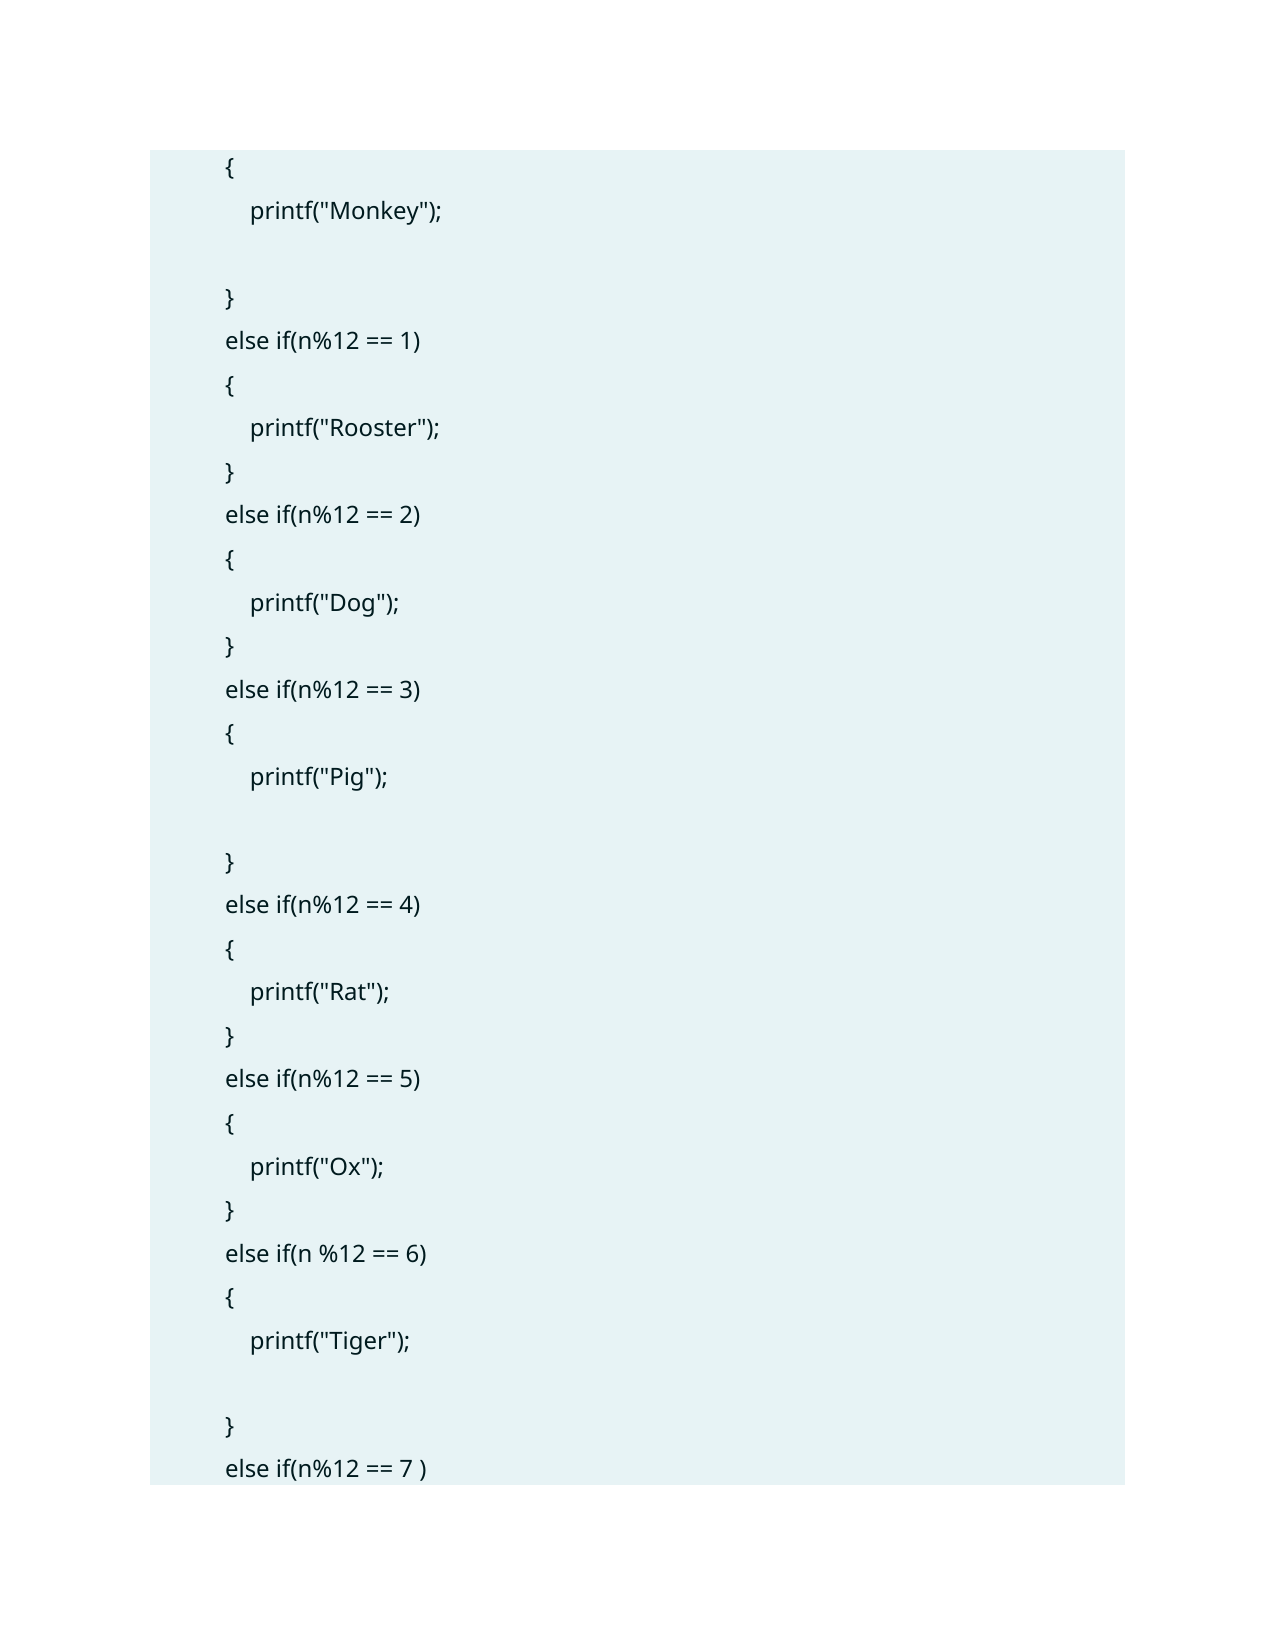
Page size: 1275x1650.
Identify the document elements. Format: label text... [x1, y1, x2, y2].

text } [150, 629, 1125, 662]
text else if(n%12 == 4) [150, 888, 1125, 921]
text } [150, 1019, 1125, 1051]
text else if(n%12 == 1) [150, 324, 1125, 357]
text } [150, 844, 1125, 877]
text { [150, 542, 1125, 574]
text printf("Rooster"); [150, 411, 1125, 444]
text else if(n%12 == 5) [150, 1062, 1125, 1095]
text { [150, 1106, 1125, 1138]
text } [150, 281, 1125, 313]
text { [150, 150, 1125, 183]
text { [150, 716, 1125, 749]
text { [150, 1280, 1125, 1313]
text printf("Monkey"); [150, 193, 1125, 226]
text } [150, 455, 1125, 487]
text printf("Pig"); [150, 759, 1125, 792]
text printf("Tiger"); [150, 1323, 1125, 1356]
text else if(n%12 == 3) [150, 672, 1125, 705]
text { [150, 932, 1125, 964]
text else if(n%12 == 7 ) [150, 1452, 1125, 1485]
text printf("Rat"); [150, 975, 1125, 1008]
text else if(n%12 == 2) [150, 498, 1125, 531]
text printf("Dog"); [150, 585, 1125, 618]
text } [150, 1193, 1125, 1226]
text else if(n %12 == 6) [150, 1236, 1125, 1269]
text { [150, 368, 1125, 400]
text printf("Ox"); [150, 1149, 1125, 1182]
text } [150, 1408, 1125, 1441]
